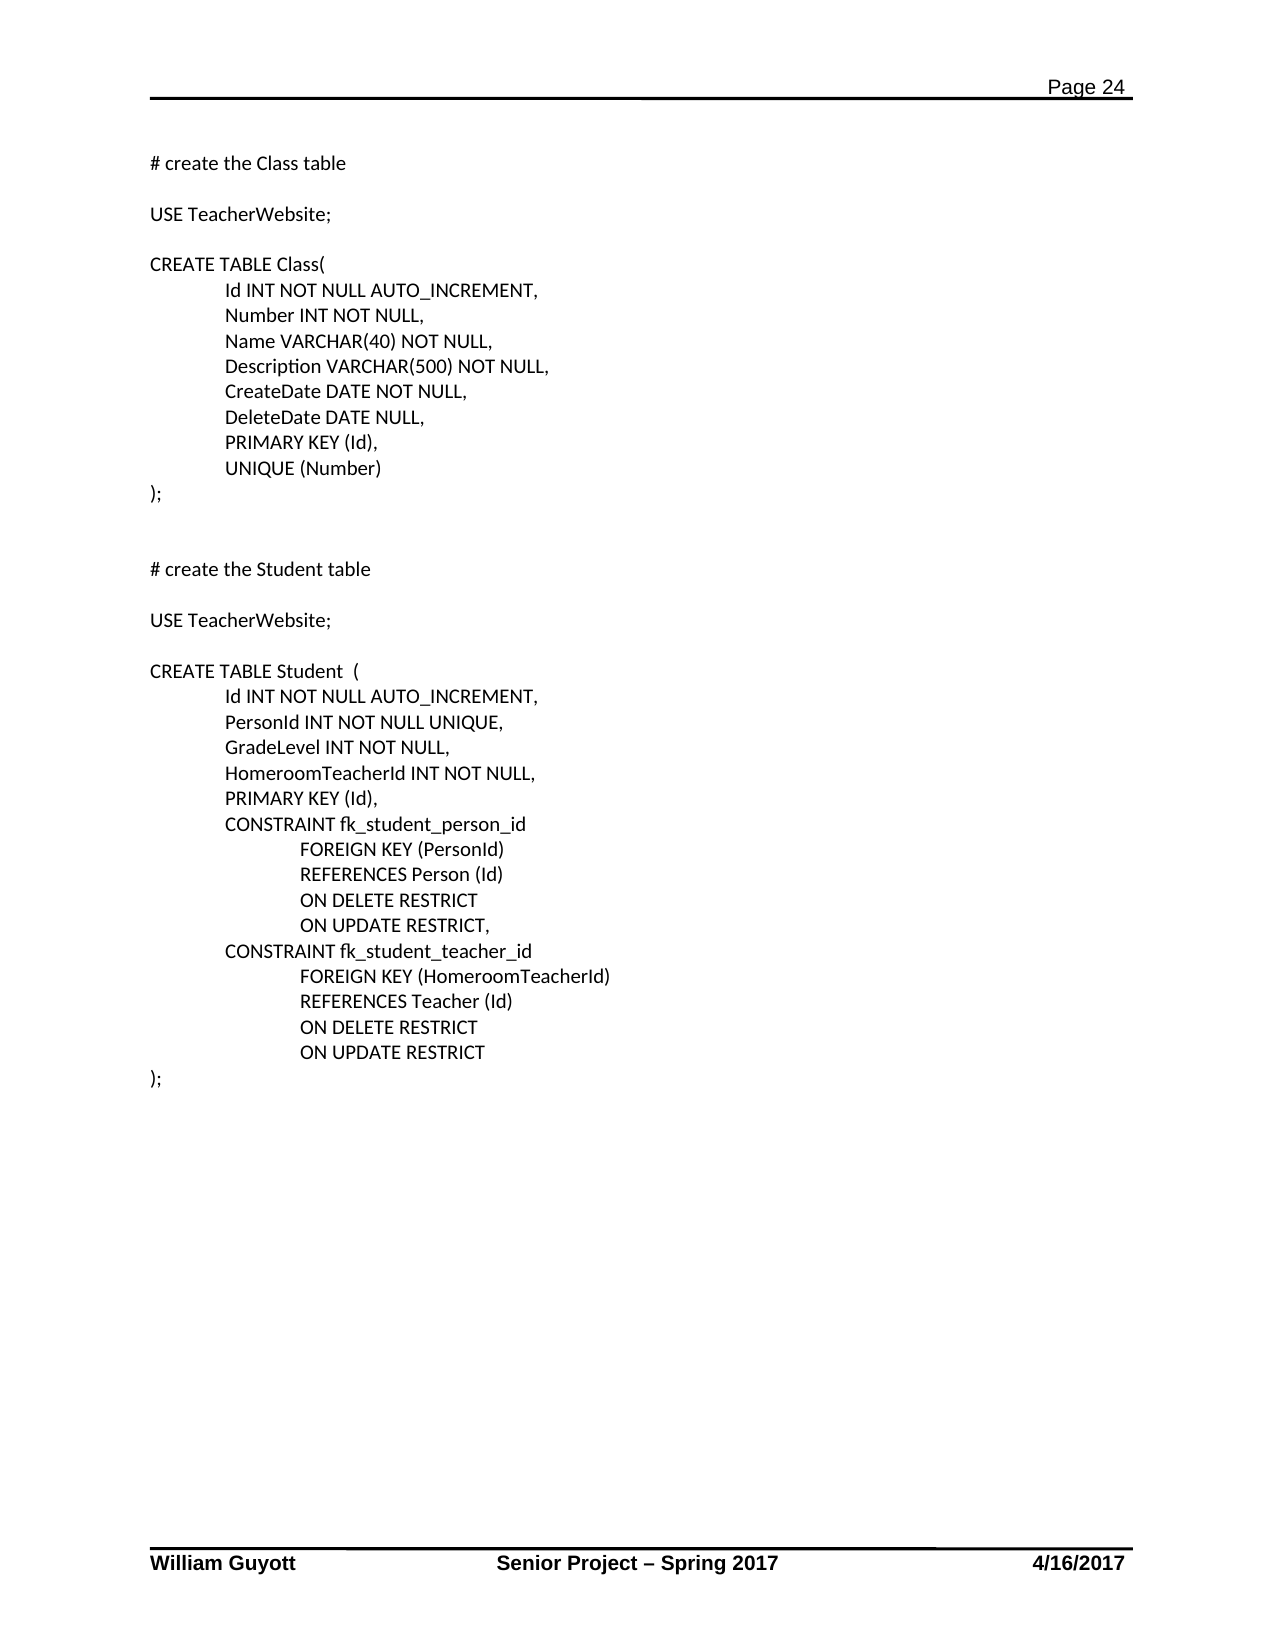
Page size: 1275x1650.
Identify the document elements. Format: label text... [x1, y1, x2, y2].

text ); [150, 480, 1125, 506]
text ); [150, 1065, 1125, 1090]
text USE TeacherWebsite; [150, 201, 1125, 226]
text FOREIGN KEY (PersonId) [150, 836, 1125, 862]
text CreateDate DATE NOT NULL, [150, 379, 1125, 404]
text USE TeacherWebsite; [150, 607, 1125, 633]
text CONSTRAINT fk_student_person_id [150, 811, 1125, 836]
text GradeLevel INT NOT NULL, [150, 734, 1125, 760]
text ON DELETE RESTRICT [150, 1014, 1125, 1039]
text Id INT NOT NULL AUTO_INCREMENT, [150, 684, 1125, 709]
text UNIQUE (Number) [150, 455, 1125, 480]
text CREATE TABLE Student ( [150, 658, 1125, 684]
text # create the Class table [150, 150, 1125, 175]
text PRIMARY KEY (Id), [150, 785, 1125, 811]
text PRIMARY KEY (Id), [150, 429, 1125, 455]
text PersonId INT NOT NULL UNIQUE, [150, 709, 1125, 734]
text ON DELETE RESTRICT [150, 887, 1125, 912]
text REFERENCES Teacher (Id) [150, 989, 1125, 1014]
text # create the Student table [150, 557, 1125, 582]
text REFERENCES Person (Id) [150, 862, 1125, 887]
text ON UPDATE RESTRICT [150, 1039, 1125, 1065]
text HomeroomTeacherId INT NOT NULL, [150, 760, 1125, 785]
text Name VARCHAR(40) NOT NULL, [150, 328, 1125, 353]
text CONSTRAINT fk_student_teacher_id [150, 938, 1125, 963]
text FOREIGN KEY (HomeroomTeacherId) [150, 963, 1125, 989]
text DeleteDate DATE NULL, [150, 404, 1125, 429]
text ON UPDATE RESTRICT, [150, 912, 1125, 938]
text Number INT NOT NULL, [150, 302, 1125, 328]
text Description VARCHAR(500) NOT NULL, [150, 353, 1125, 379]
text Id INT NOT NULL AUTO_INCREMENT, [150, 277, 1125, 302]
text CREATE TABLE Class( [150, 252, 1125, 277]
